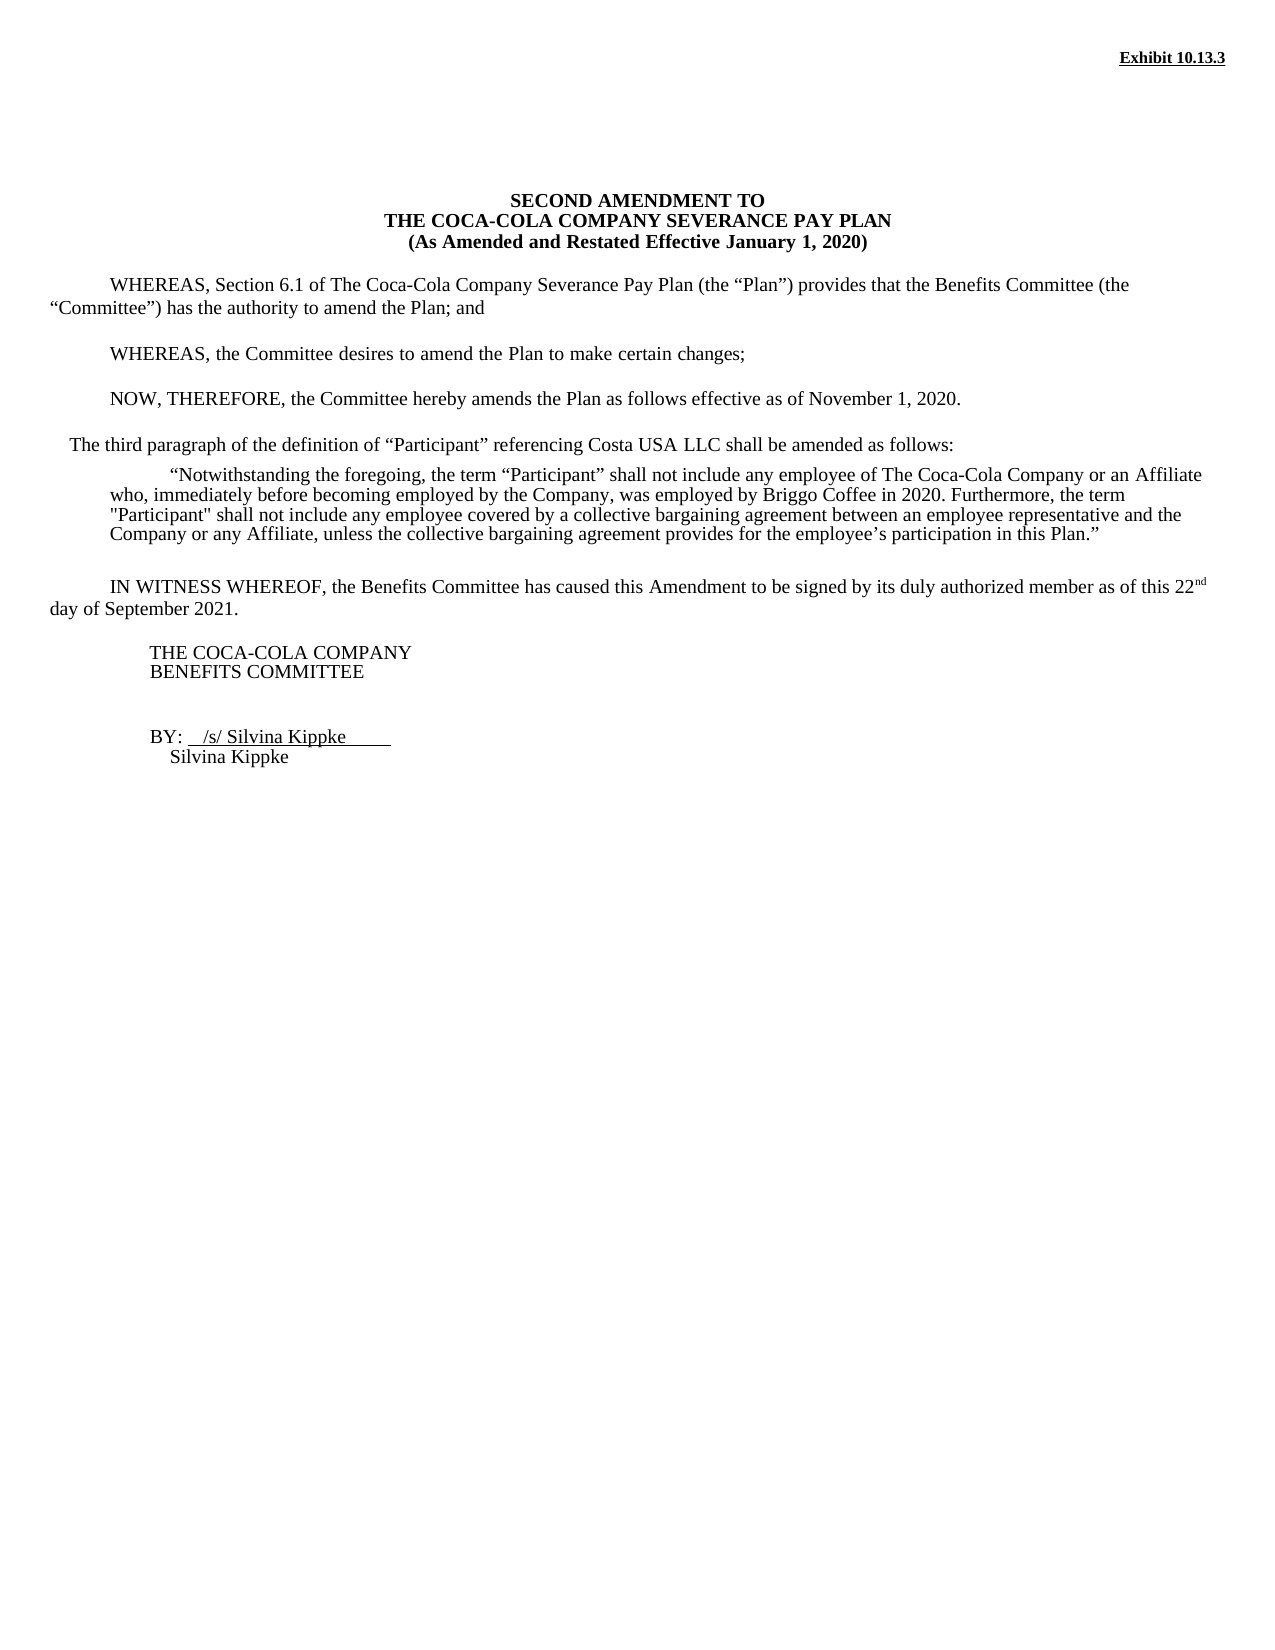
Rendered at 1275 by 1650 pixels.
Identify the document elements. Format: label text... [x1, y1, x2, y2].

text THE COCA-COLA COMPANY BENEFITS COMMITTEE [149, 643, 500, 683]
text “Notwithstanding the foregoing, the term “Participant” shall not include any employee of The Coca-Cola Company or an Affiliate who, immediately before becoming employed by the Company, was employed by Briggo Coffee in 2020. Furthermore, the term [109, 466, 1225, 505]
subtitle (As Amended and Restated Effective January 1, 2020) [34, 231, 1242, 253]
text NOW, THEREFORE, the Committee hereby amends the Plan as follows effective as of November 1, 2020. The third paragraph of the definition of “Participant” referencing Costa USA LLC shall be amended as follows: [69, 368, 991, 461]
text THE COCA-COLA COMPANY SEVERANCE PAY PLAN [34, 211, 1242, 231]
subtitle SECOND AMENDMENT TO [34, 190, 1242, 211]
text WHEREAS, the Committee desires to amend the Plan to make certain changes; [109, 342, 1242, 365]
text BY: /s/ Silvina Kippke Silvina Kippke [149, 728, 391, 768]
text IN WITNESS WHEREOF, the Benefits Committee has caused this Amendment to be signed by its duly authorized member as of this 22nd day of September 2021. [49, 575, 1225, 620]
text WHEREAS, Section 6.1 of The Coca-Cola Company Severance Pay Plan (the “Plan”) provides that the Benefits Committee (the “Committee”) has the authority to amend the Plan; and [49, 274, 1199, 318]
text "Participant" shall not include any employee covered by a collective bargaining agreement between an employee representative and the Company or any Affiliate, unless the collective bargaining agreement provides for the employee’s participation in this Plan.” [109, 505, 1242, 545]
